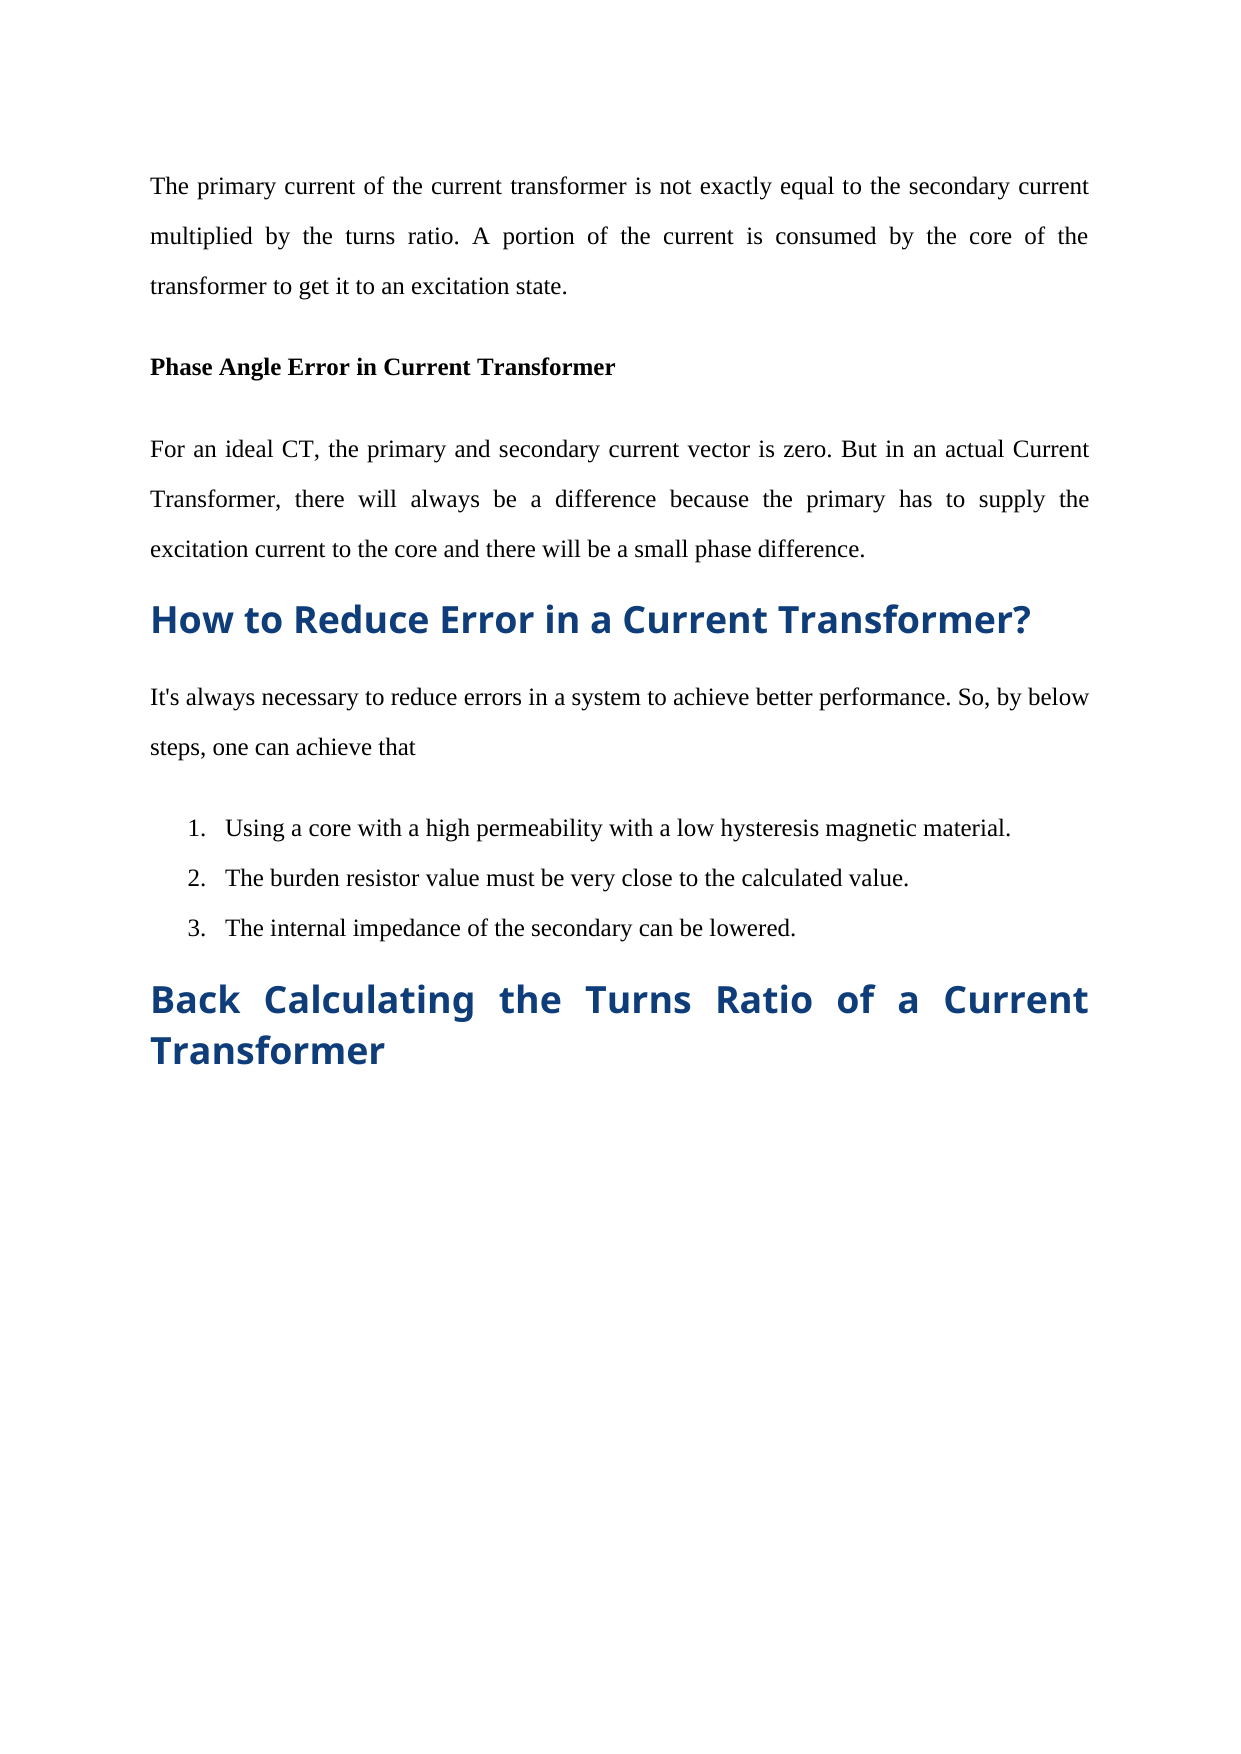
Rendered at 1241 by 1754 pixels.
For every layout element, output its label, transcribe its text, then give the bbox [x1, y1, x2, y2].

text The primary current of the current transformer is not exactly equal to the secondary current multiplied by the turns ratio. A portion of the current is consumed by the core of the transformer to get it to an excitation state. [150, 150, 1090, 300]
text It's always necessary to reduce errors in a system to achieve better performance. So, by below steps, one can achieve that [150, 660, 1090, 760]
list The burden resistor value must be very close to the calculated value. [187, 842, 1090, 892]
list The internal impedance of the secondary can be lowered. [187, 892, 1090, 942]
text Phase Angle Error in Current Transformer [150, 331, 1090, 381]
text Back Calculating the Turns Ratio of a Current Transformer​ [150, 973, 1090, 1075]
text For an ideal CT, the primary and secondary current vector is zero. But in an actual Current Transformer, there will always be a difference because the primary has to supply the excitation current to the core and there will be a small phase difference. [150, 412, 1090, 562]
text How to Reduce Error in a Current Transformer? [150, 594, 1090, 645]
list Using a core with a high permeability with a low hysteresis magnetic material. [187, 792, 1090, 842]
